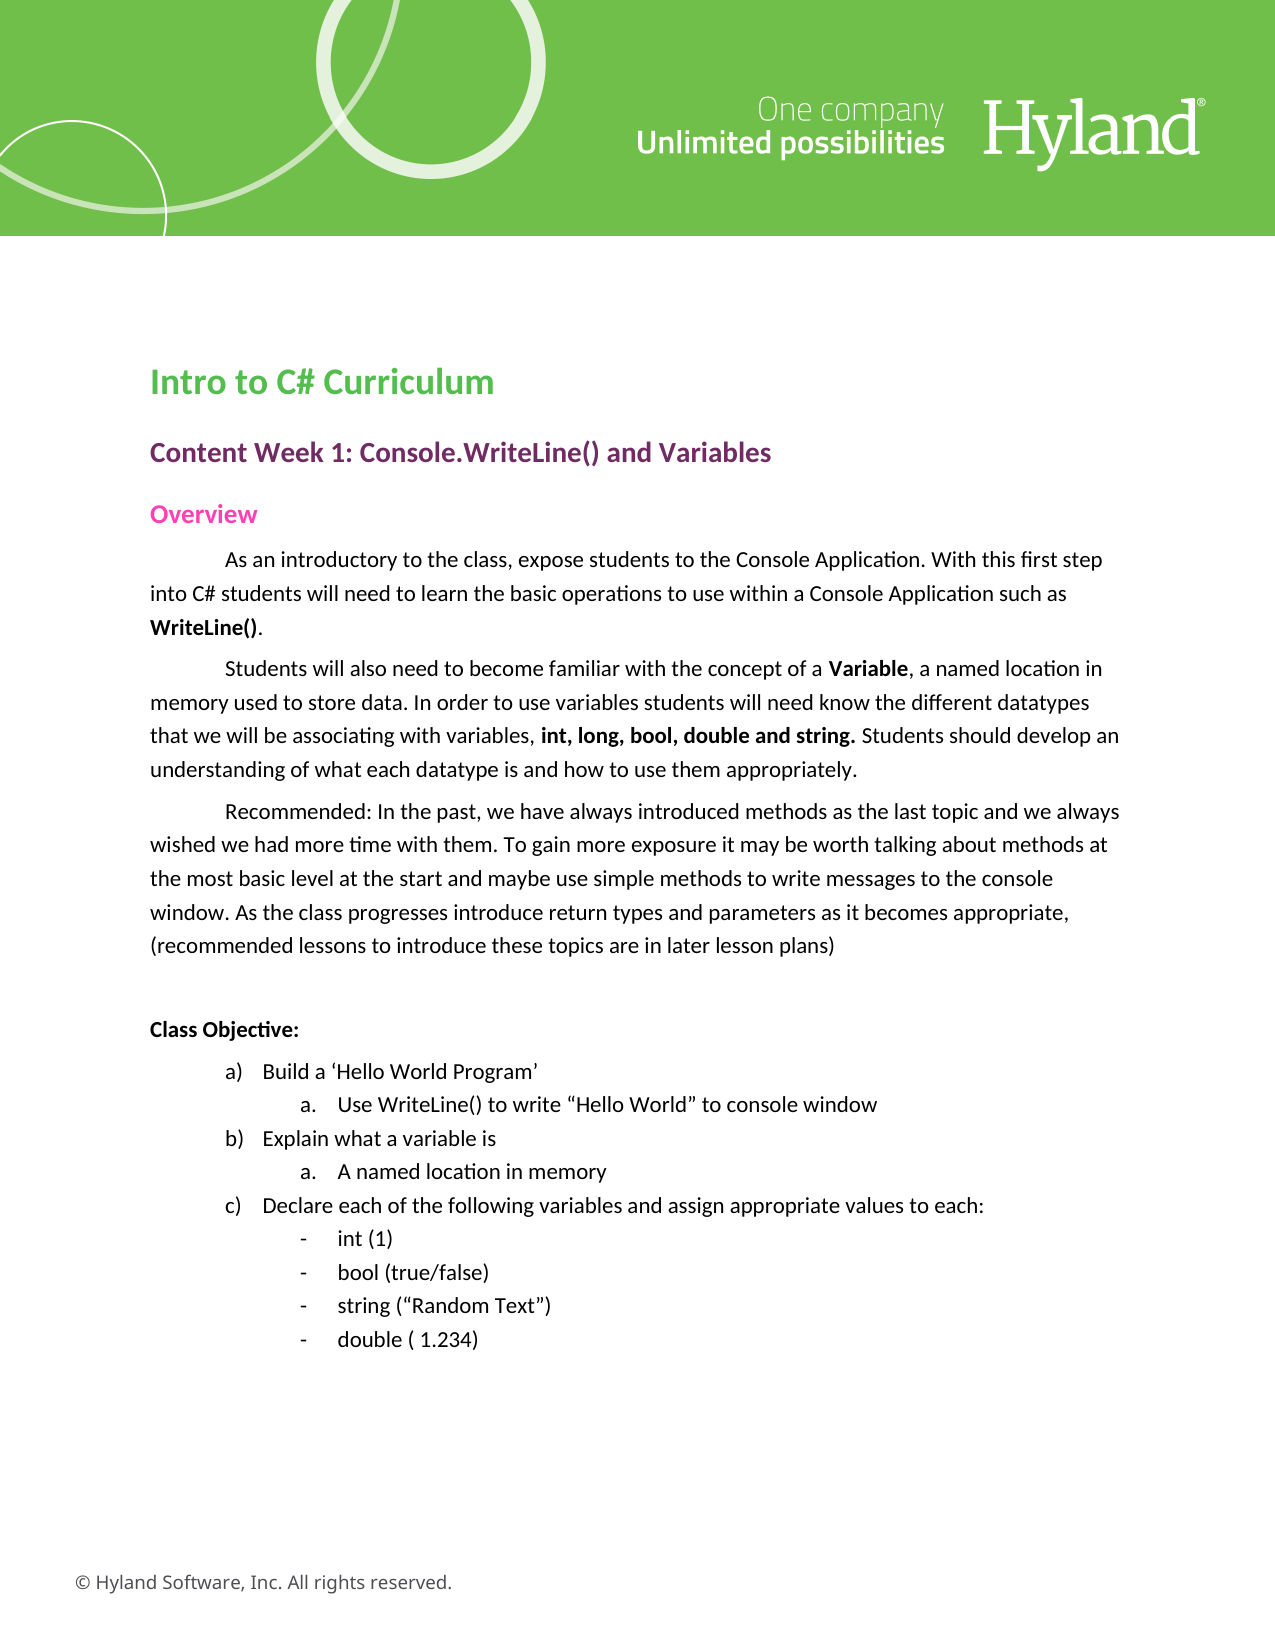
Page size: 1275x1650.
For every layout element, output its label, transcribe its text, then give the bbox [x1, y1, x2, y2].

list Use WriteLine() to write “Hello World” to console window [300, 1090, 1125, 1118]
list bool (true/false) [300, 1258, 1125, 1286]
list Explain what a variable is [225, 1124, 1125, 1152]
subtitle Intro to C# Curriculum [150, 358, 1125, 404]
list Declare each of the following variables and assign appropriate values to each: [225, 1191, 1125, 1219]
list int (1) [300, 1224, 1125, 1252]
subtitle Overview [150, 498, 1125, 531]
subtitle Content Week 1: Console.WriteLine() and Variables [150, 434, 1125, 470]
list string (“Random Text”) [300, 1292, 1125, 1319]
picture [0, 0, 1275, 236]
text Recommended: In the past, we have always introduced methods as the last topic and we always wished we had more time with them. To gain more exposure it may be worth talking about methods at the most basic level at the start and maybe use simple methods to write messages to the console window. As the class progresses introduce return types and parameters as it becomes appropriate, (recommended lessons to introduce these topics are in later lesson plans) [150, 797, 1125, 959]
list double ( 1.234) [300, 1325, 1125, 1353]
text Class Objective: [150, 1015, 1125, 1043]
text Students will also need to become familiar with the concept of a Variable, a named location in memory used to store data. In order to use variables students will need know the different datatypes that we will be associating with variables, int, long, bool, double and string. Students should develop an understanding of what each datatype is and how to use them appropriately. [150, 654, 1125, 783]
text As an introductory to the class, expose students to the Console Application. With this first step into C# students will need to learn the basic operations to use within a Console Application such as WriteLine(). [150, 546, 1125, 641]
list A named location in memory [300, 1157, 1125, 1185]
list Build a ‘Hello World Program’ [225, 1057, 1125, 1085]
